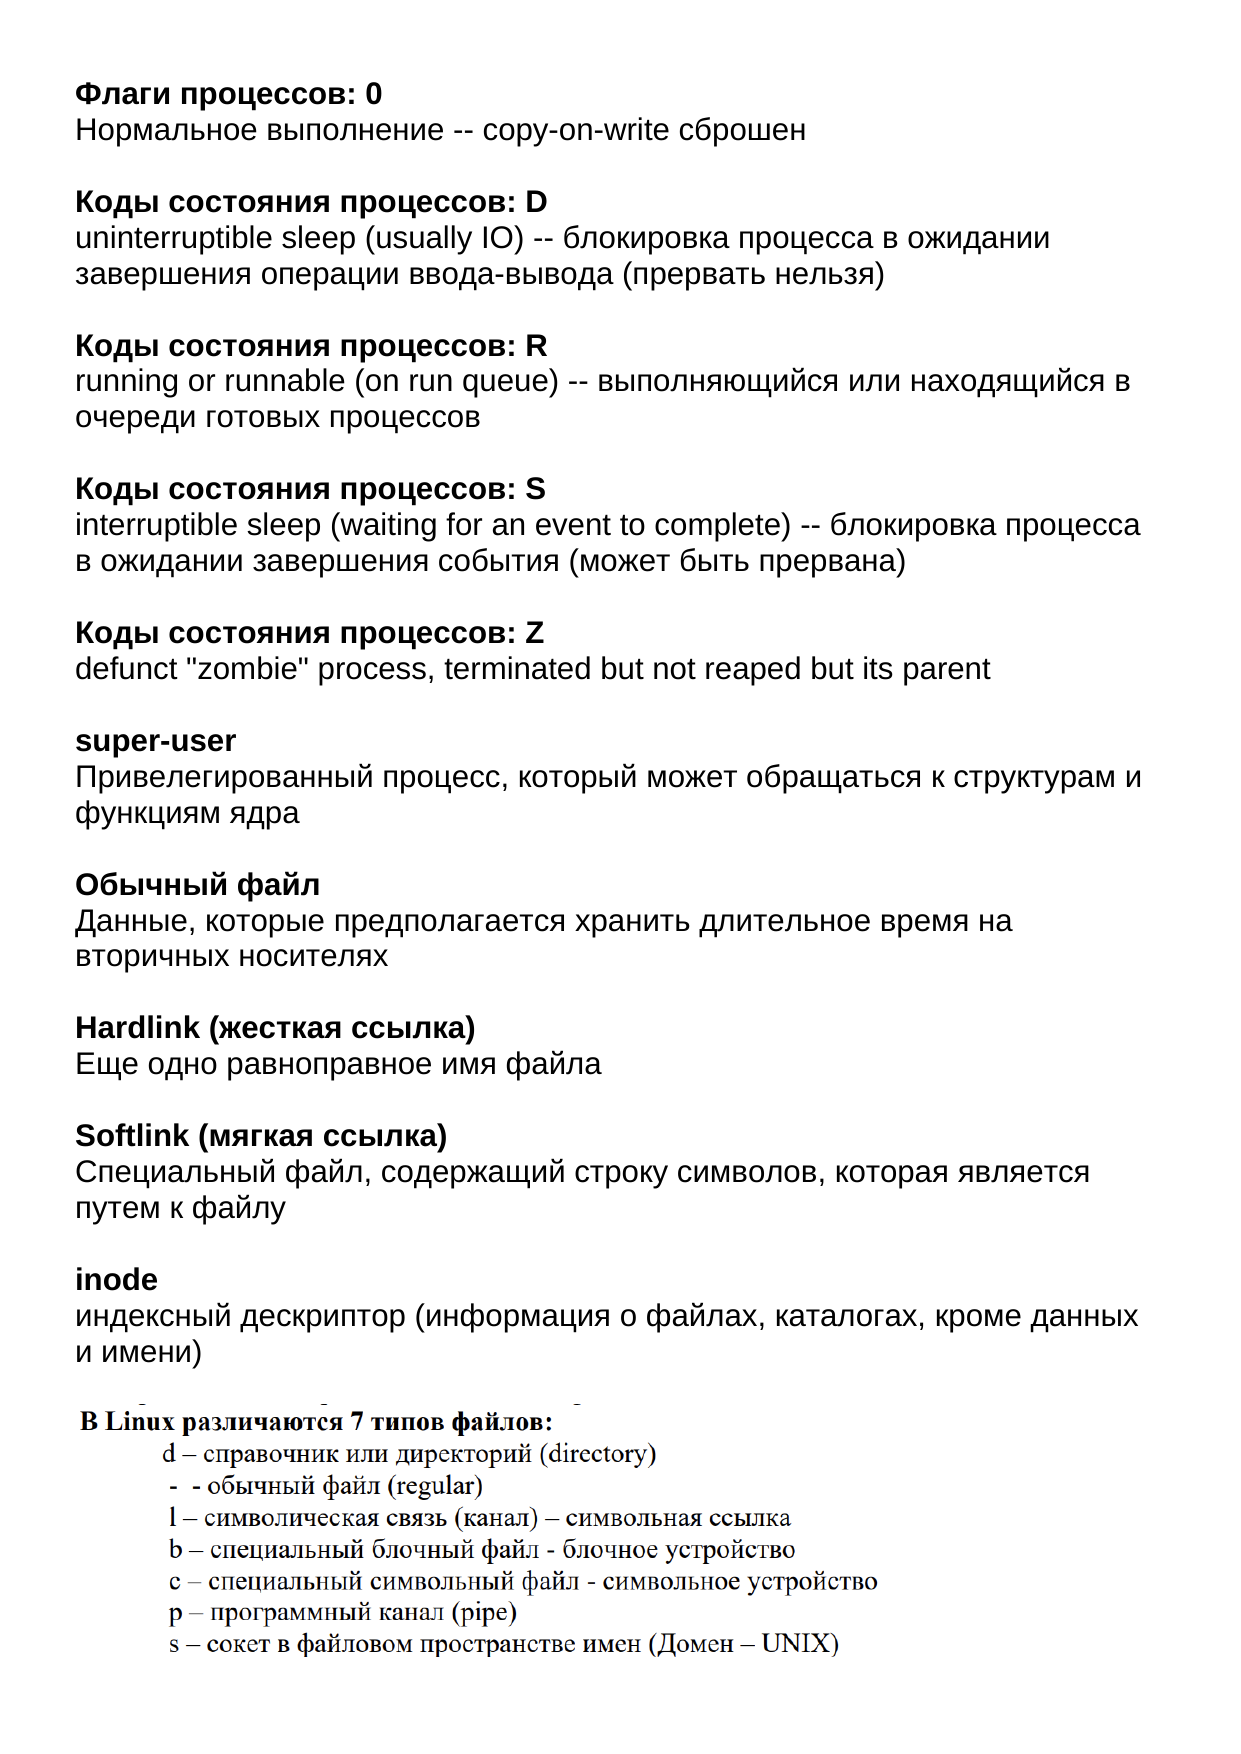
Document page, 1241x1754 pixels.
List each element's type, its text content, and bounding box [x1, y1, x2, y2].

text uninterruptible sleep (usually IO) -- блокировка процесса в ожидании завершения операции ввода-вывода (прервать нельзя) [75, 219, 1165, 291]
text Коды состояния процессов: Z [75, 614, 1165, 650]
text индексный дескриптор (информация о файлах, каталогах, кроме данных и имени) [75, 1297, 1165, 1369]
text Softlink (мягкая ссылка) [75, 1117, 1165, 1153]
text Данные, которые предполагается хранить длительное время на вторичных носителях [75, 902, 1165, 973]
text interruptible sleep (waiting for an event to complete) -- блокировка процесса в ожидании завершения события (может быть прервана) [75, 506, 1165, 578]
text Обычный файл [75, 866, 1165, 902]
text running or runnable (on run queue) -- выполняющийся или находящийся в очереди готовых процессов [75, 362, 1165, 434]
text defunct "zombie" process, terminated but not reaped but its parent [75, 650, 1165, 686]
text Специальный файл, содержащий строку символов, которая является путем к файлу [75, 1153, 1165, 1225]
text Привелегированный процесс, который может обращаться к структурам и функциям ядра [75, 758, 1165, 830]
text inode [75, 1261, 1165, 1297]
text super-user [75, 722, 1165, 758]
text Еще одно равноправное имя файла [75, 1045, 1165, 1081]
text Коды состояния процессов: R [75, 327, 1165, 362]
picture [75, 1404, 883, 1657]
text Коды состояния процессов: D [75, 183, 1165, 219]
text Флаги процессов: 0 [75, 75, 1165, 111]
text Нормальное выполнение -- copy-on-write сброшен [75, 111, 1165, 147]
text Hardlink (жесткая ссылка) [75, 1009, 1165, 1045]
text Коды состояния процессов: S [75, 470, 1165, 506]
